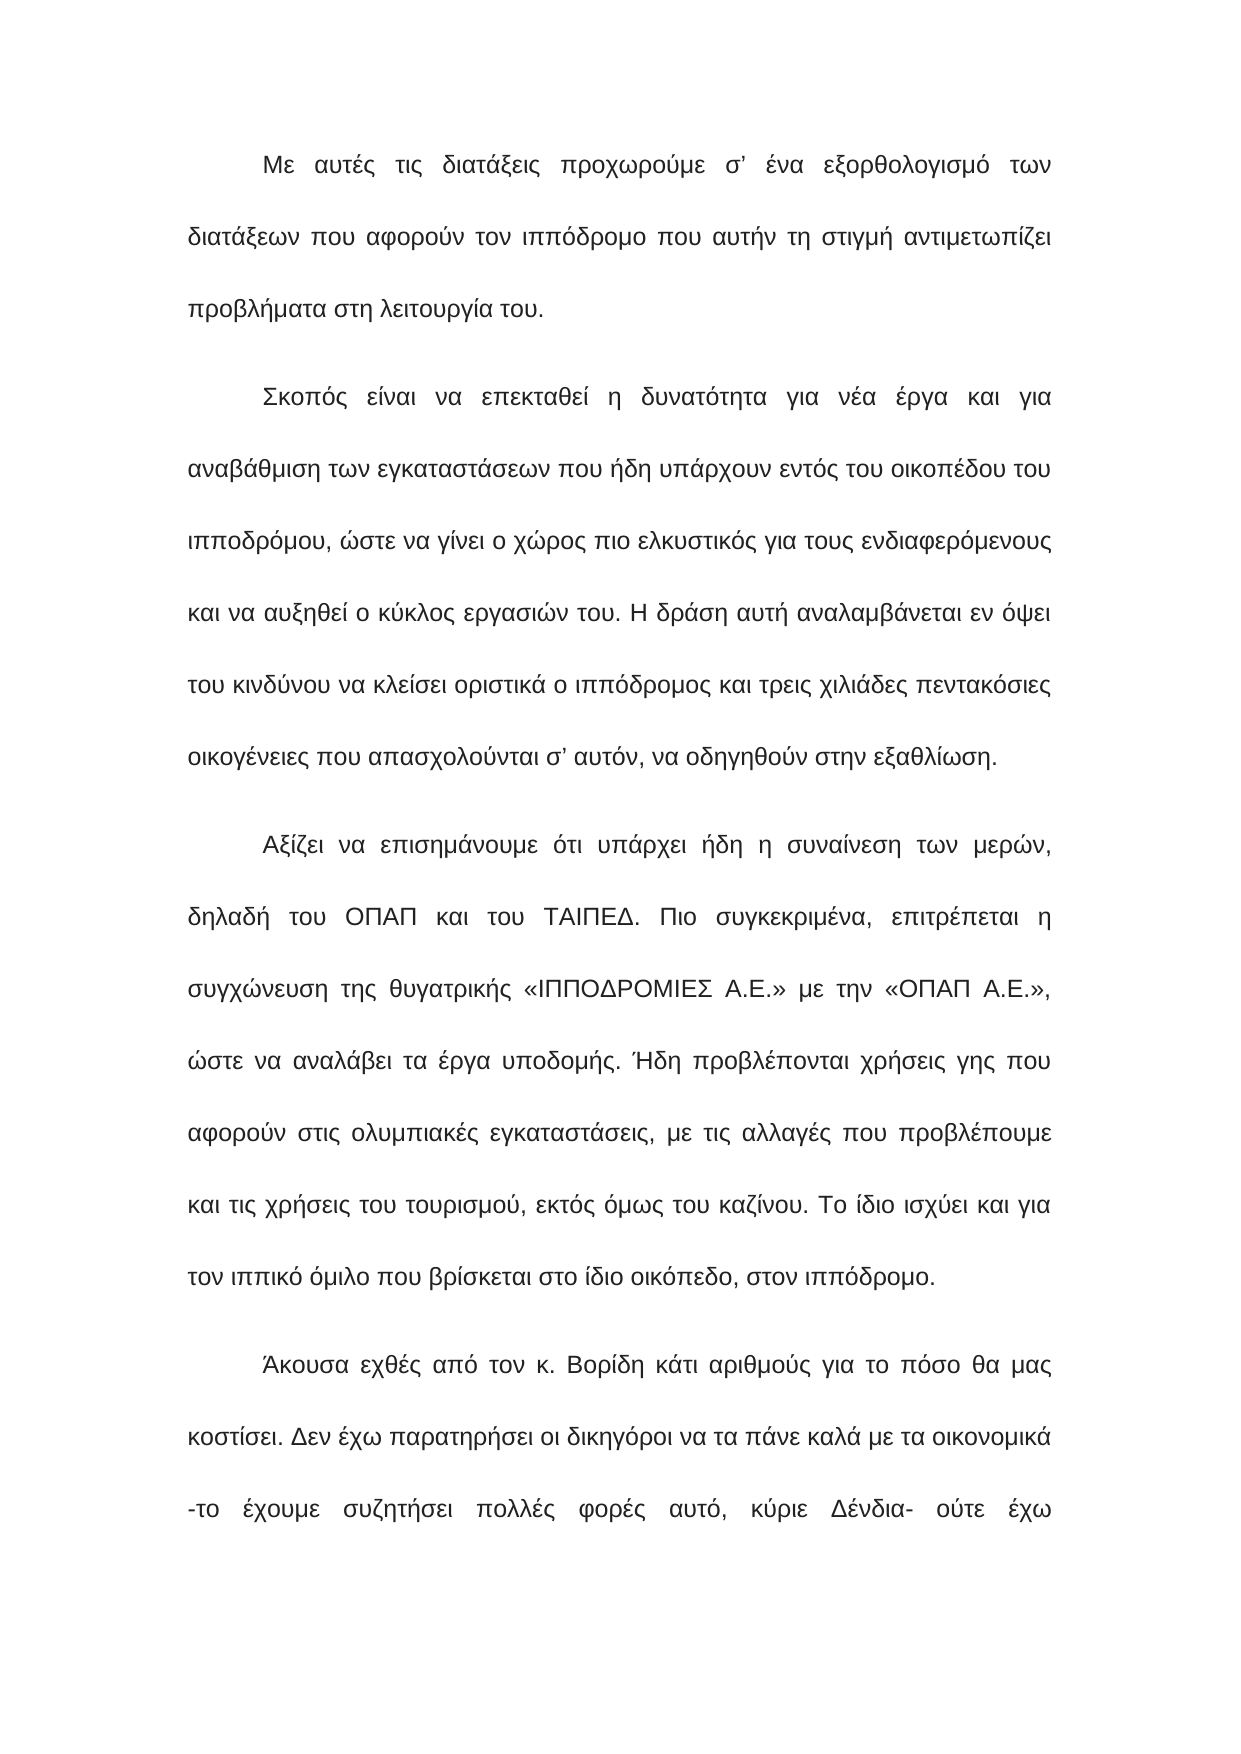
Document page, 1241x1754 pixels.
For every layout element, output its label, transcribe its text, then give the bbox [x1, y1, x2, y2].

text Αξίζει να επισημάνουμε ότι υπάρχει ήδη η συναίνεση των μερών, δηλαδή του ΟΠΑΠ και του ΤΑΙΠΕΔ. Πιο συγκεκριμένα, επιτρέπεται η συγχώνευση της θυγατρικής «ΙΠΠΟΔΡΟΜΙΕΣ Α.Ε.» με την «ΟΠΑΠ Α.Ε.», ώστε να αναλάβει τα έργα υποδομής. Ήδη προβλέπονται χρήσεις γης που αφορούν στις ολυμπιακές εγκαταστάσεις, με τις αλλαγές που προβλέπουμε και τις χρήσεις του τουρισμού, εκτός όμως του καζίνου. Το ίδιο ισχύει και για τον ιππικό όμιλο που βρίσκεται στο ίδιο οικόπεδο, στον ιππόδρομο. [187, 830, 1053, 1290]
text Σκοπός είναι να επεκταθεί η δυνατότητα για νέα έργα και για αναβάθμιση των εγκαταστάσεων που ήδη υπάρχουν εντός του οικοπέδου του ιπποδρόμου, ώστε να γίνει ο χώρος πιο ελκυστικός για τους ενδιαφερόμενους και να αυξηθεί ο κύκλος εργασιών του. Η δράση αυτή αναλαμβάνεται εν όψει του κινδύνου να κλείσει οριστικά ο ιππόδρομος και τρεις χιλιάδες πεντακόσιες οικογένειες που απασχολούνται σ’ αυτόν, να οδηγηθούν στην εξαθλίωση. [187, 382, 1053, 680]
text Με αυτές τις διατάξεις προχωρούμε σ’ ένα εξορθολογισμό των διατάξεων που αφορούν τον ιππόδρομο που αυτήν τη στιγμή αντιμετωπίζει προβλήματα στη λειτουργία του. [187, 150, 1053, 322]
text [187, 1350, 1053, 1522]
text Σκοπός είναι να επεκταθεί η δυνατότητα για νέα έργα και για αναβάθμιση των εγκαταστάσεων που ήδη υπάρχουν εντός του οικοπέδου του ιπποδρόμου, ώστε να γίνει ο χώρος πιο ελκυστικός για τους ενδιαφερόμενους και να αυξηθεί ο κύκλος εργασιών του. Η δράση αυτή αναλαμβάνεται εν όψει του κινδύνου να κλείσει οριστικά ο ιππόδρομος και τρεις χιλιάδες πεντακόσιες οικογένειες που απασχολούνται σ’ αυτόν, να οδηγηθούν στην εξαθλίωση. [187, 682, 1053, 770]
